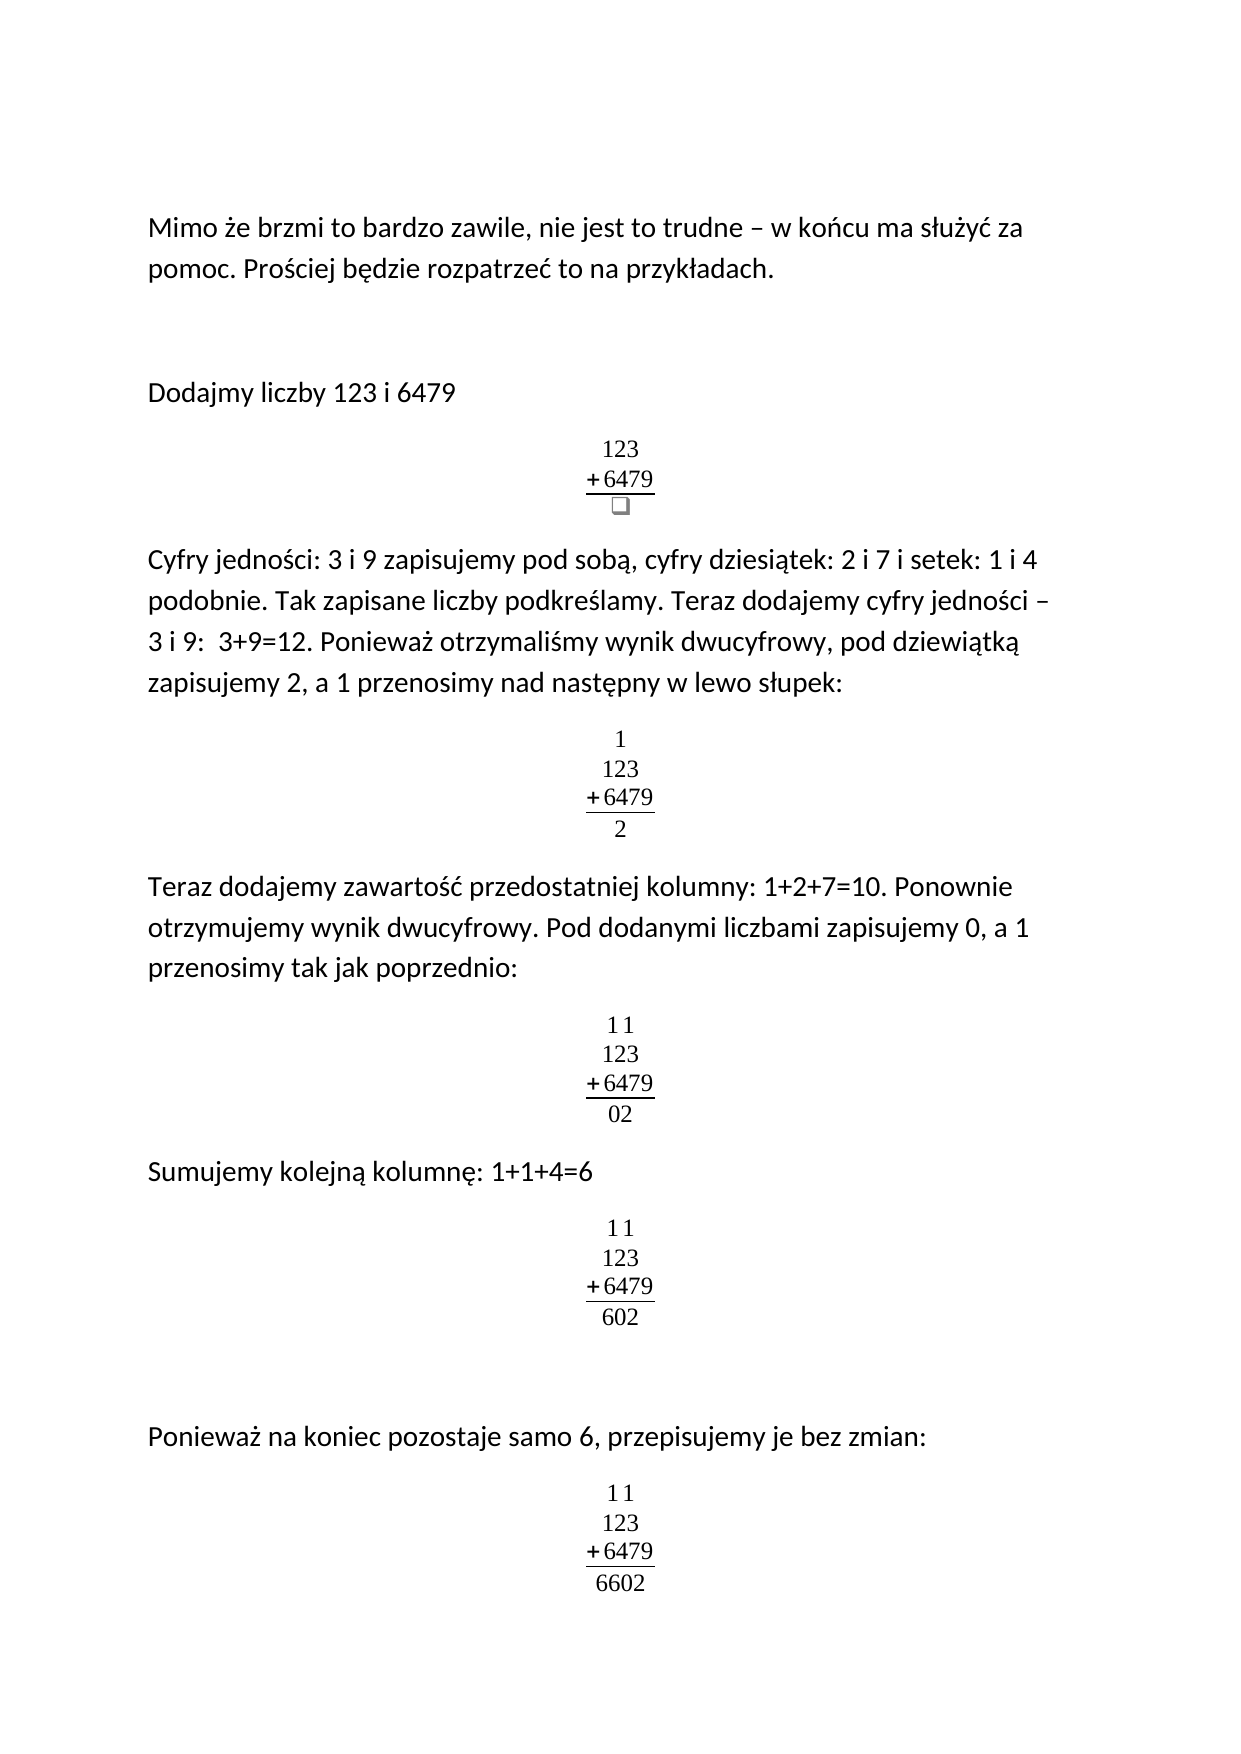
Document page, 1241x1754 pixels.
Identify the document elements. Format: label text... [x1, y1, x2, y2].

text Dodajmy liczby 123 i 6479 [148, 374, 1093, 409]
text Teraz dodajemy zawartość przedostatniej kolumny: 1+2+7=10. Ponownie otrzymujemy wynik dwucyfrowy. Pod dodanymi liczbami zapisujemy 0, a 1 przenosimy tak jak poprzednio: [148, 868, 1093, 985]
text Ponieważ na koniec pozostaje samo 6, przepisujemy je bez zmian: [148, 1418, 1093, 1454]
text Cyfry jedności: 3 i 9 zapisujemy pod sobą, cyfry dziesiątek: 2 i 7 i setek: 1 i 4 podobnie. Tak zapisane liczby podkreślamy. Teraz dodajemy cyfry jedności – 3 i 9: 3+9=12. Ponieważ otrzymaliśmy wynik dwucyfrowy, pod dziewiątką zapisujemy 2, a 1 przenosimy nad następny w lewo słupek: [148, 541, 1093, 700]
text Sumujemy kolejną kolumnę: 1+1+4=6 [148, 1153, 1093, 1189]
text Mimo że brzmi to bardzo zawile, nie jest to trudne – w końcu ma służyć za pomoc. Prościej będzie rozpatrzeć to na przykładach. [148, 209, 1093, 286]
